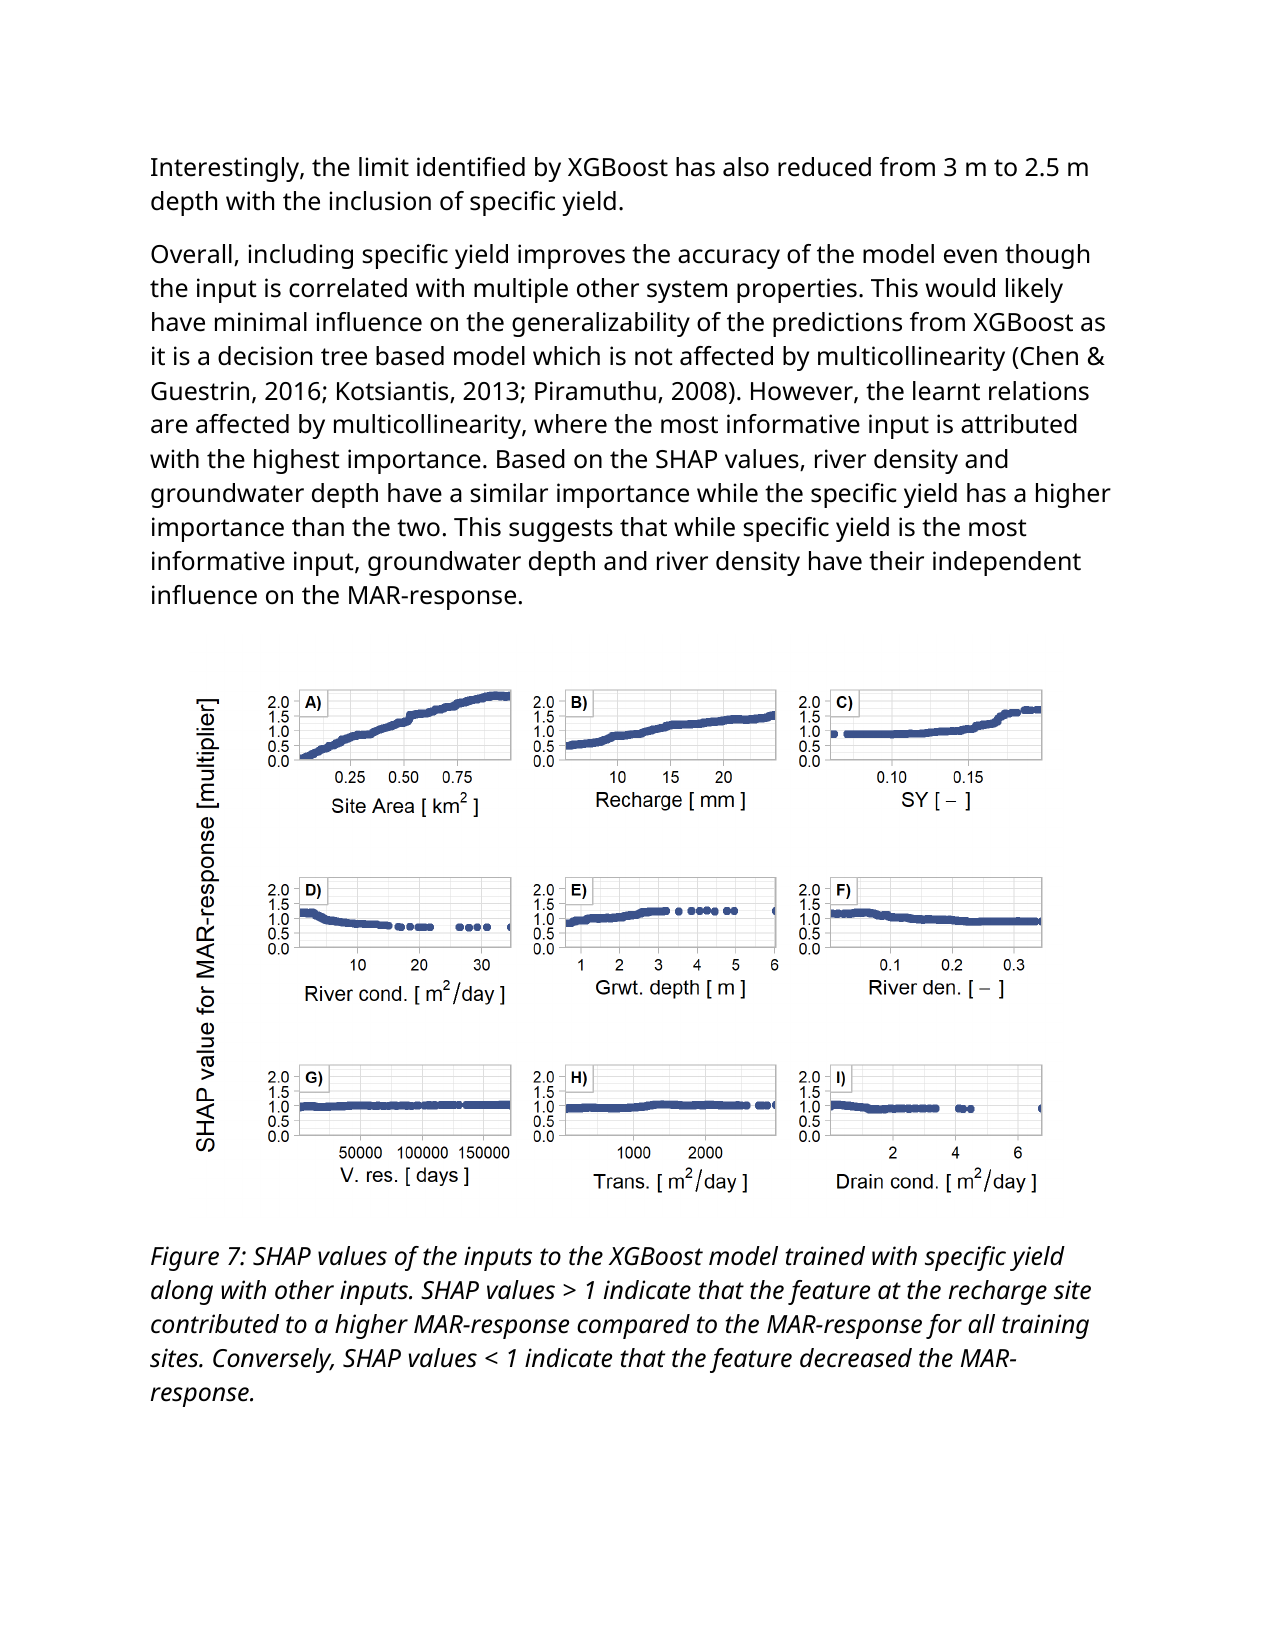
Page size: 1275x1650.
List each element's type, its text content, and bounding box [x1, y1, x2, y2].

picture [188, 634, 1064, 1218]
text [150, 150, 1125, 218]
table_header Figure 7: SHAP values of the inputs to the XGBoost model trained with specific yield along with other inputs. SHAP values > 1 indicate that the feature at the recharge site contributed to a higher MAR-response compared to the MAR-response for all training sites. Conversely, SHAP values < 1 indicate that the feature decreased the MAR-response. [139, 630, 1114, 1421]
text Overall, including specific yield improves the accuracy of the model even though the input is correlated with multiple other system properties. This would likely have minimal influence on the generalizability of the predictions from XGBoost as it is a decision tree based model which is not affected by multicollinearity (Chen & Guestrin, 2016; Kotsiantis, 2013; Piramuthu, 2008). However, the learnt relations are affected by multicollinearity, where the most informative input is attributed with the highest importance. Based on the SHAP values, river density and groundwater depth have a similar importance while the specific yield has a higher importance than the two. This suggests that while specific yield is the most informative input, groundwater depth and river density have their independent influence on the MAR-response. [150, 237, 1125, 612]
